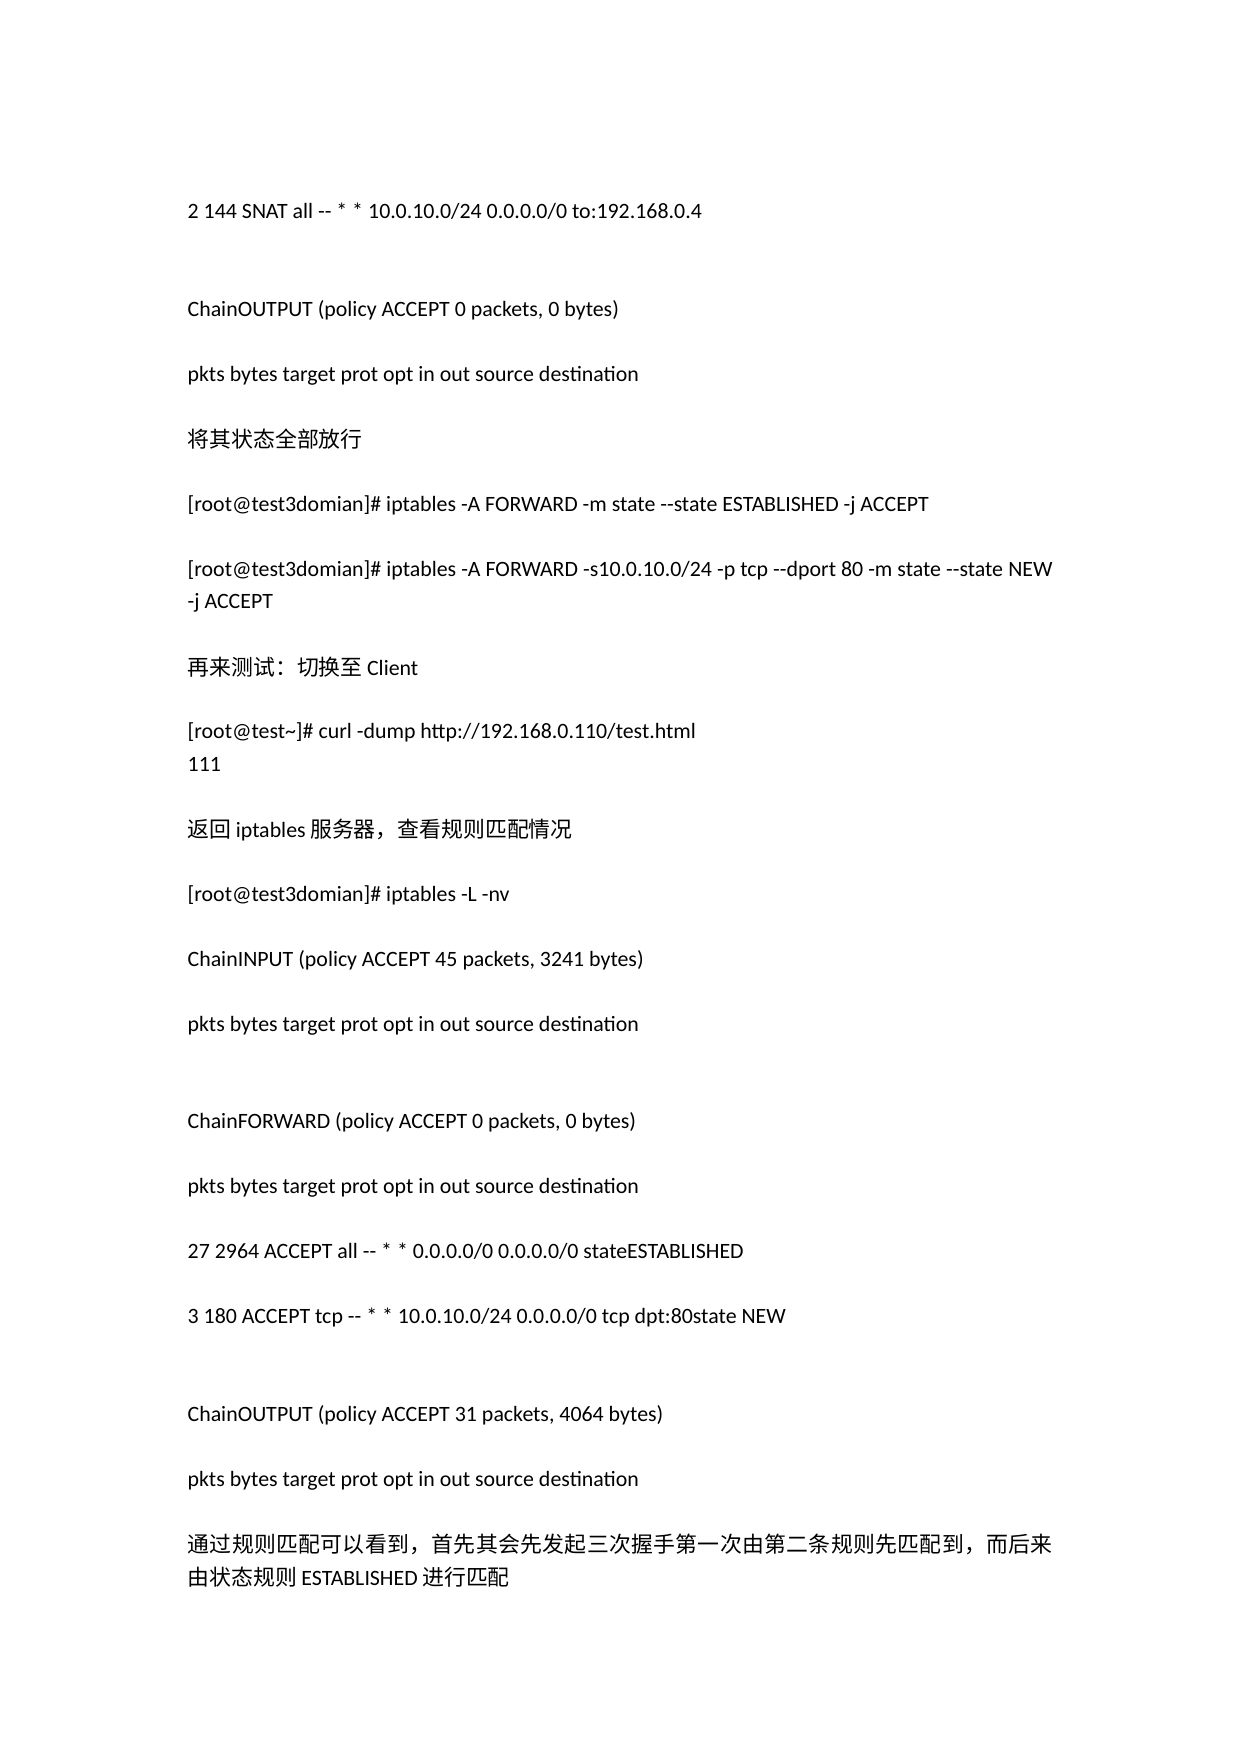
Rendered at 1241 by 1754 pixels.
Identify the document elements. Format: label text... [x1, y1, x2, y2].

text 再来测试：切换至Client [187, 649, 1053, 682]
text [root@test~]# curl -dump http://192.168.0.110/test.html [187, 714, 1053, 747]
text 27 2964 ACCEPT all -- * * 0.0.0.0/0 0.0.0.0/0 stateESTABLISHED [187, 1234, 1053, 1267]
text ChainOUTPUT (policy ACCEPT 0 packets, 0 bytes) [187, 292, 1053, 324]
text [187, 357, 1053, 389]
text 将其状态全部放行 [187, 422, 1053, 454]
text pkts bytes target prot opt in out source destination [187, 1169, 1053, 1202]
text 2 144 SNAT all -- * * 10.0.10.0/24 0.0.0.0/0 to:192.168.0.4 [187, 194, 1053, 227]
text [root@test3domian]# iptables -A FORWARD -m state --state ESTABLISHED -j ACCEPT [187, 487, 1053, 519]
text pkts bytes target prot opt in out source destination [187, 1007, 1053, 1039]
text pkts bytes target prot opt in out source destination [187, 1462, 1053, 1494]
text [root@test3domian]# iptables -A FORWARD -s10.0.10.0/24 -p tcp --dport 80 -m state --state NEW -j ACCEPT [187, 552, 1053, 617]
text 3 180 ACCEPT tcp -- * * 10.0.10.0/24 0.0.0.0/0 tcp dpt:80state NEW [187, 1299, 1053, 1332]
text [root@test3domian]# iptables -L -nv [187, 877, 1053, 909]
text 111 [187, 747, 1053, 779]
text ChainOUTPUT (policy ACCEPT 31 packets, 4064 bytes) [187, 1397, 1053, 1429]
text 返回iptables服务器，查看规则匹配情况 [187, 812, 1053, 844]
text ChainINPUT (policy ACCEPT 45 packets, 3241 bytes) [187, 942, 1053, 974]
text 通过规则匹配可以看到，首先其会先发起三次握手第一次由第二条规则先匹配到，而后来由状态规则ESTABLISHED进行匹配 [187, 1527, 1053, 1592]
text ChainFORWARD (policy ACCEPT 0 packets, 0 bytes) [187, 1104, 1053, 1137]
